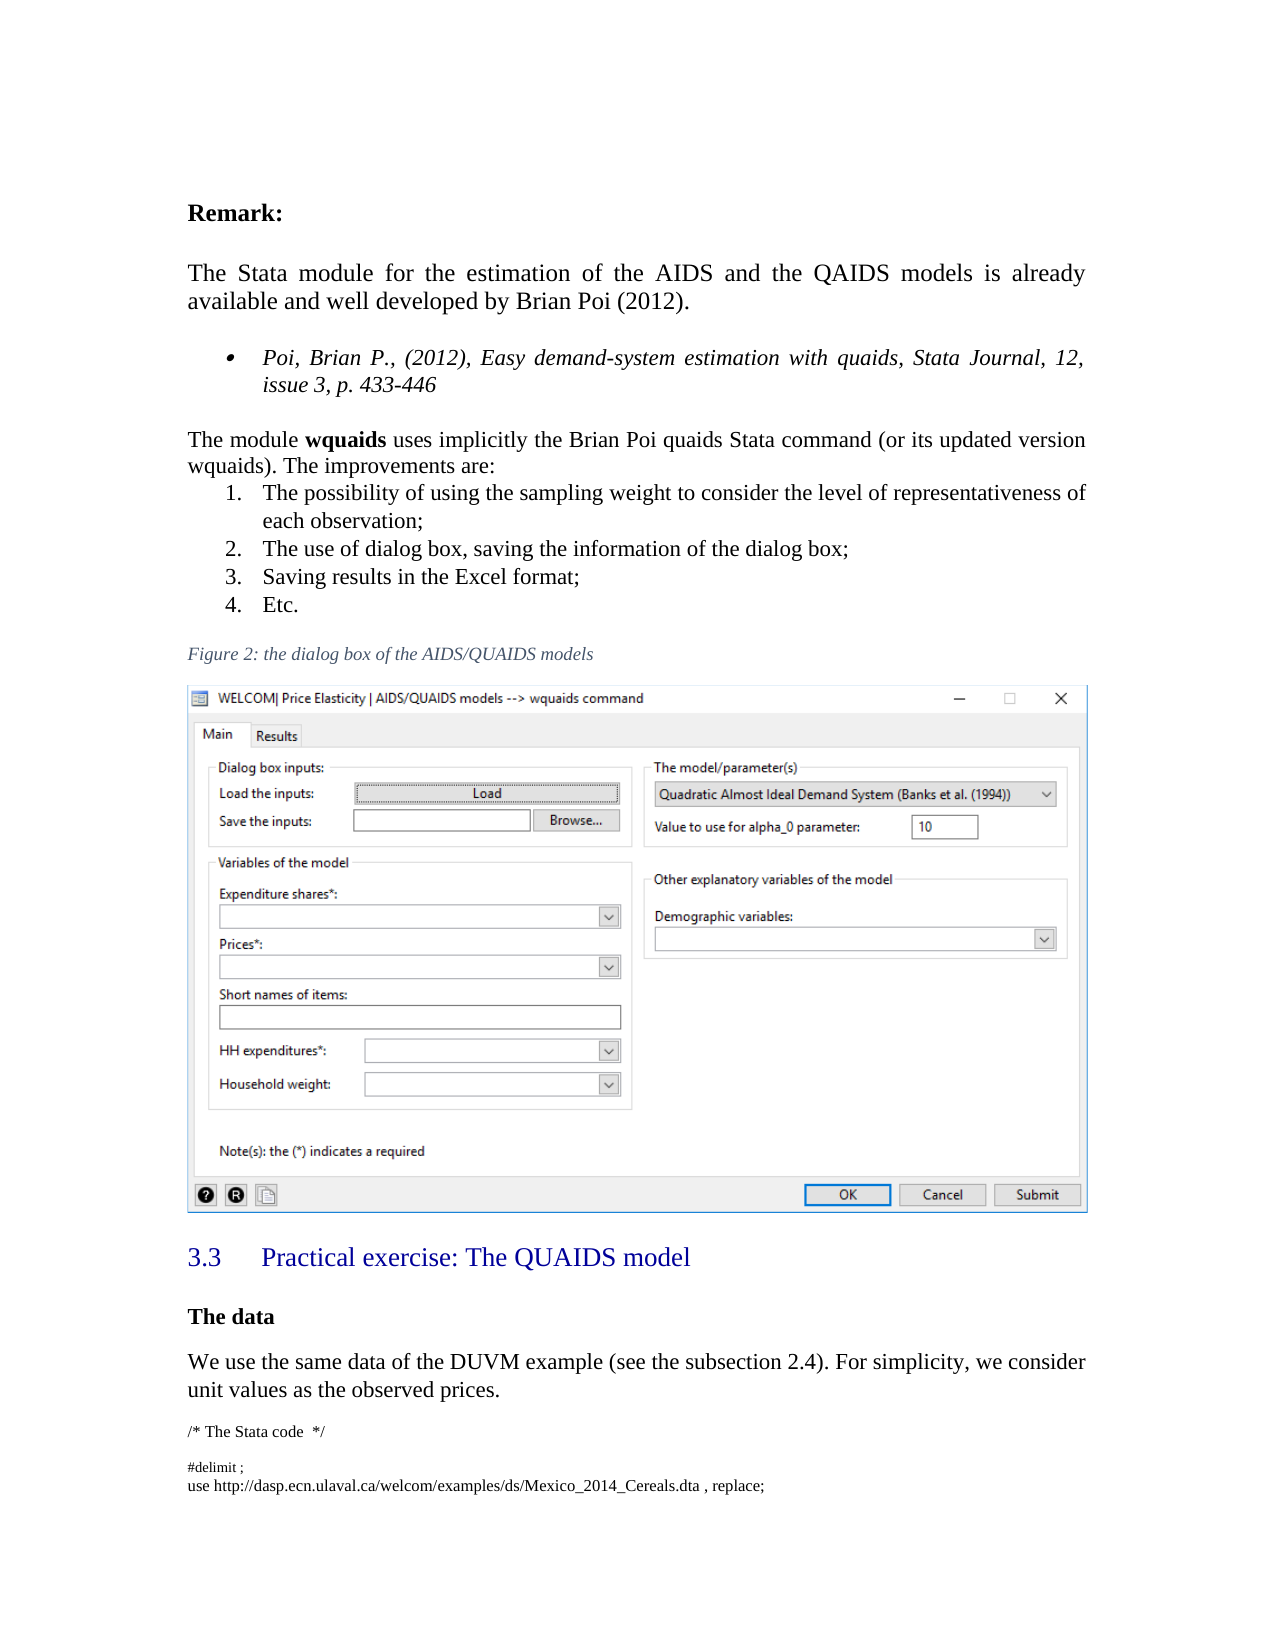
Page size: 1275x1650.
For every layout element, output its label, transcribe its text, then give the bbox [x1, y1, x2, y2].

text use http://dasp.ecn.ulaval.ca/welcom/examples/ds/Mexico_2014_Cereals.dta , replace; [187, 1476, 1087, 1495]
text Remark: [187, 198, 1087, 227]
list Etc. [225, 591, 1087, 617]
list The use of dialog box, saving the information of the dialog box; [225, 535, 1087, 561]
text The data [187, 1303, 1087, 1329]
text /* The Stata code */ [187, 1422, 1087, 1441]
list Poi, Brian P., (2012), Easy demand‐system estimation with quaids, Stata Journal, 12, issue 3, p. 433‐446 [225, 344, 1087, 397]
subtitle Practical exercise: The QUAIDS model [187, 1241, 1087, 1272]
text #delimit ; [187, 1459, 1087, 1476]
text The module wquaids uses implicitly the Brian Poi quaids Stata command (or its updated version wquaids). The improvements are: [187, 426, 1087, 479]
list Saving results in the Excel format; [225, 563, 1087, 589]
text Figure 2: the dialog box of the AIDS/QUAIDS models [187, 643, 1087, 664]
list The possibility of using the sampling weight to consider the level of representativeness of each observation; [225, 479, 1087, 533]
text We use the same data of the DUVM example (see the subsection 2.4). For simplicity, we consider unit values as the observed prices. [187, 1348, 1087, 1403]
text The Stata module for the estimation of the AIDS and the QAIDS models is already available and well developed by Brian Poi (2012). [187, 258, 1087, 315]
picture [187, 685, 1088, 1213]
